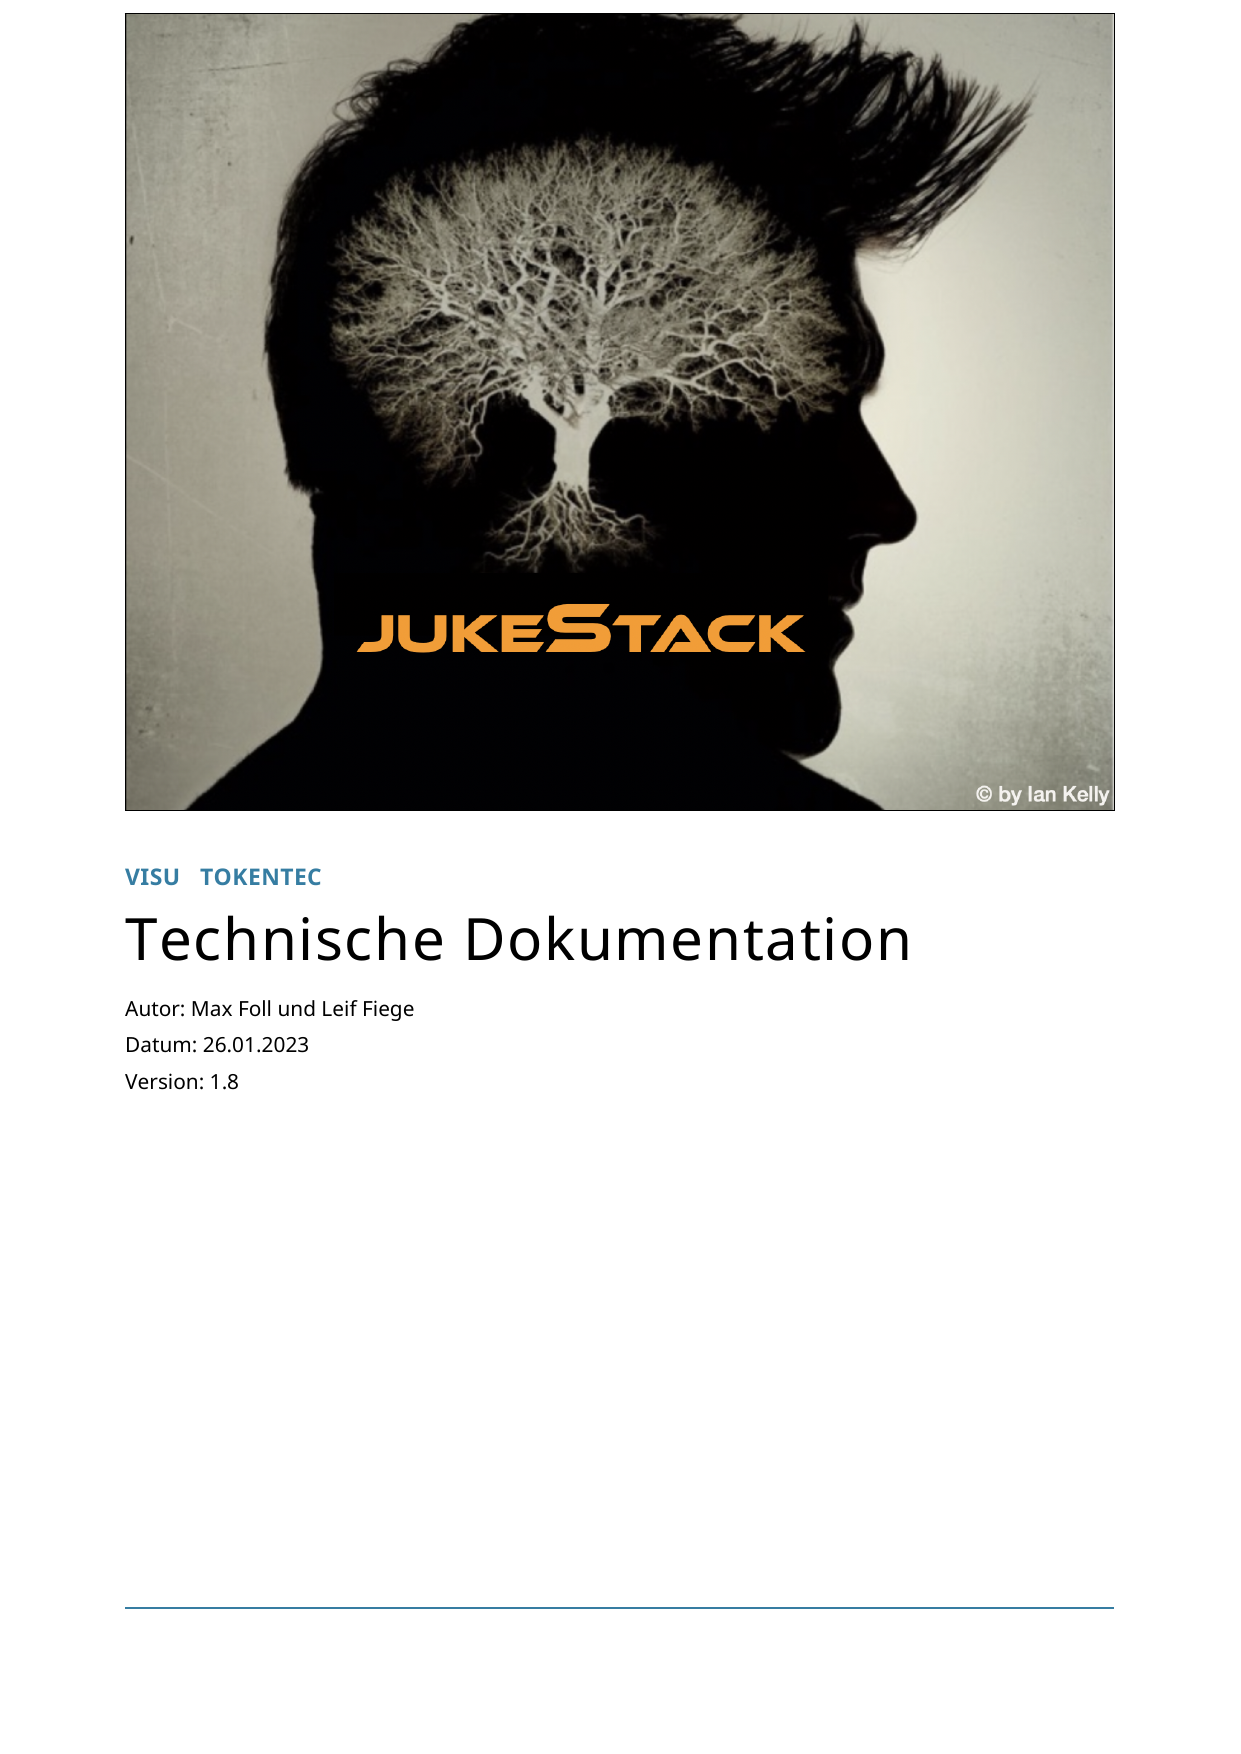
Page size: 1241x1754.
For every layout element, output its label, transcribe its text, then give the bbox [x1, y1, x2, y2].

title Technische Dokumentation [125, 898, 1115, 978]
text Autor: Max Foll und Leif Fiege [125, 994, 1115, 1022]
text Datum: 26.01.2023 [125, 1031, 1115, 1059]
picture [126, 14, 1114, 810]
text Version: 1.8 [125, 1067, 1115, 1096]
